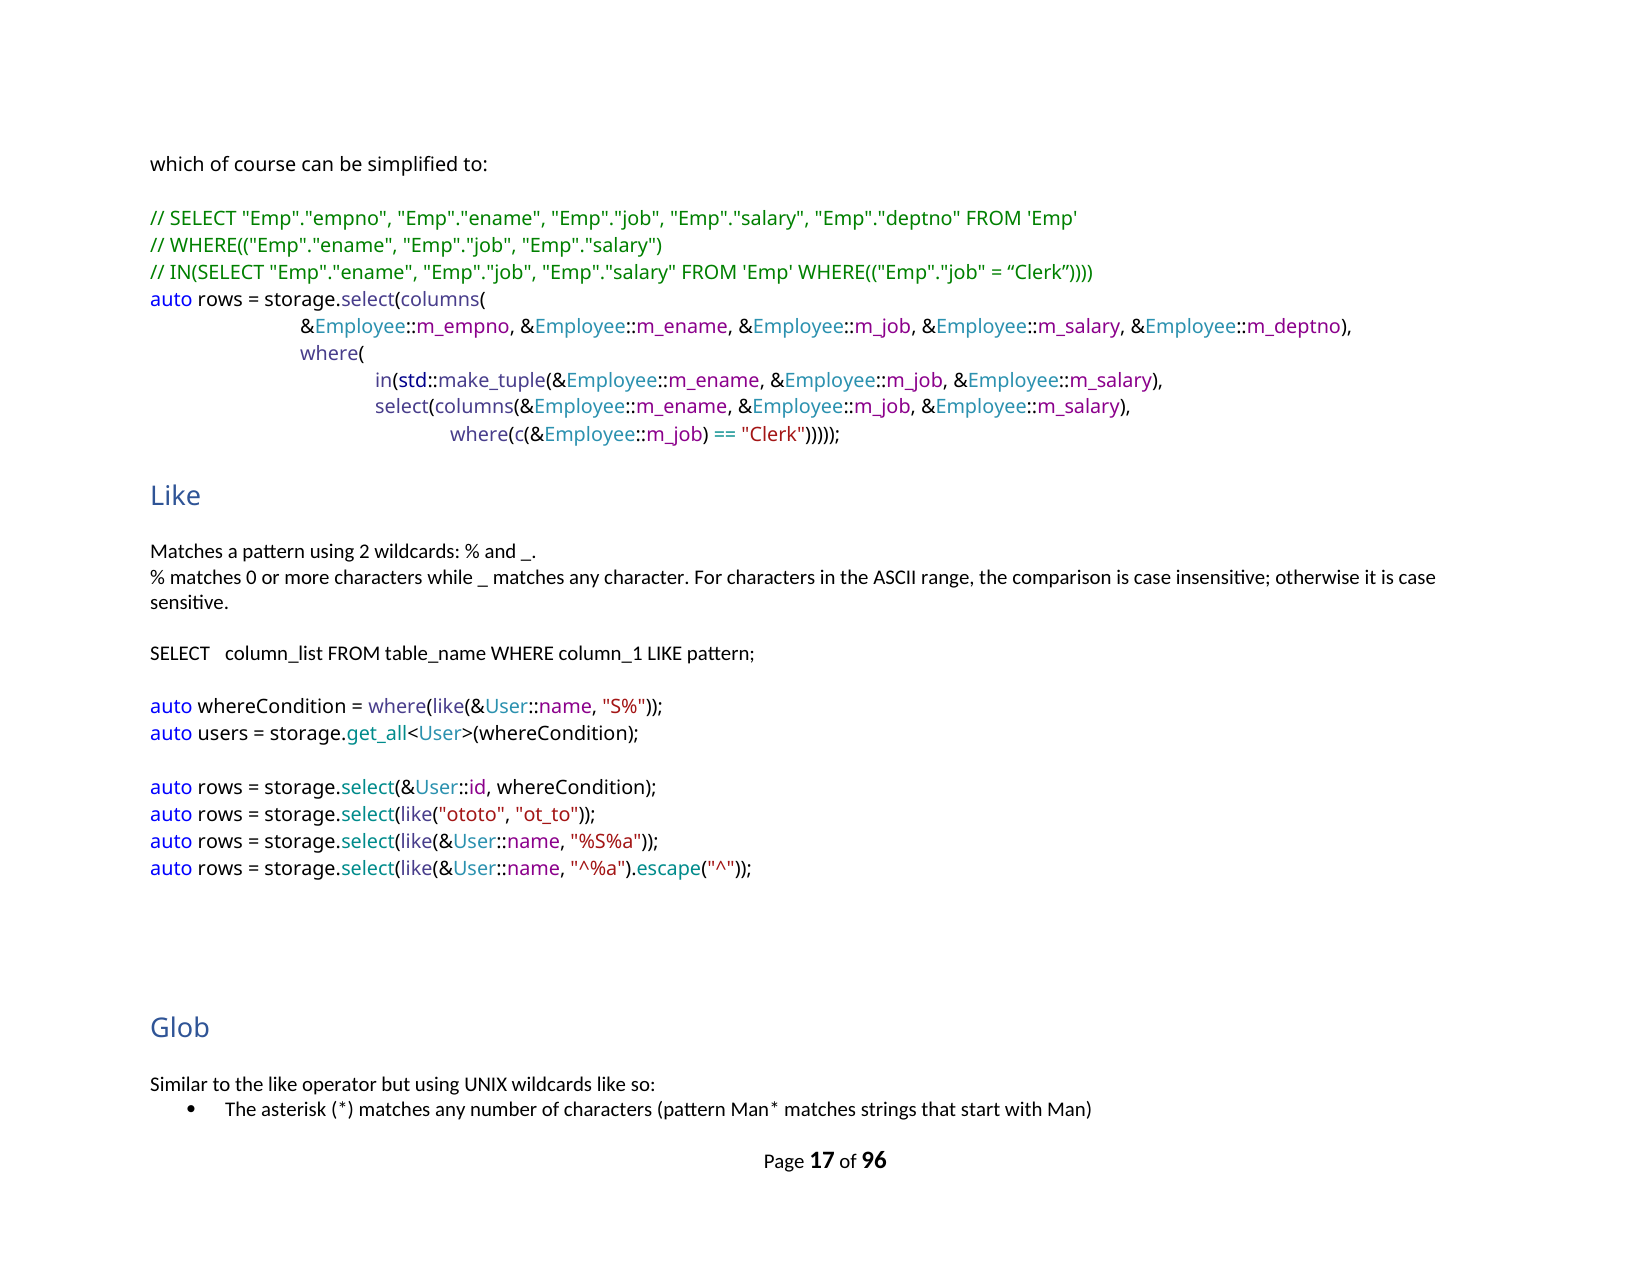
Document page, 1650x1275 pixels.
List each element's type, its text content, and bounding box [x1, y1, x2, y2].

text Similar to the like operator but using UNIX wildcards like so: [150, 1071, 1500, 1097]
text &Employee::m_empno, &Employee::m_ename, &Employee::m_job, &Employee::m_salary, &Employee::m_deptno), [150, 312, 1500, 339]
text where( [150, 339, 1500, 366]
text Matches a pattern using 2 wildcards: % and _. [150, 539, 1500, 564]
text SELECT column_list FROM table_name WHERE column_1 LIKE pattern; [150, 640, 1500, 666]
text auto rows = storage.select(&User::id, whereCondition); [150, 774, 1500, 801]
text auto whereCondition = where(like(&User::name, "S%")); [150, 693, 1500, 720]
subtitle Like [150, 476, 1500, 513]
text where(c(&Employee::m_job) == "Clerk"))))); [375, 420, 1500, 447]
text // IN(SELECT "Emp"."ename", "Emp"."job", "Emp"."salary" FROM 'Emp' WHERE(("Emp"."job" = “Clerk”)))) [150, 258, 1500, 285]
text // WHERE(("Emp"."ename", "Emp"."job", "Emp"."salary") [150, 231, 1500, 258]
text auto users = storage.get_all<User>(whereCondition); [150, 720, 1500, 747]
text % matches 0 or more characters while _ matches any character. For characters in the ASCII range, the comparison is case insensitive; otherwise it is case sensitive. [150, 564, 1500, 615]
text auto rows = storage.select(columns( [150, 285, 1500, 312]
text which of course can be simplified to: [150, 150, 1500, 177]
text in(std::make_tuple(&Employee::m_ename, &Employee::m_job, &Employee::m_salary), select(columns(&Employee::m_ename, &Employee::m_job, &Employee::m_salary), [375, 366, 1500, 420]
subtitle Glob [150, 1009, 1500, 1046]
list The asterisk (*) matches any number of characters (pattern Man* matches strings that start with Man) [187, 1097, 1500, 1122]
text auto rows = storage.select(like(&User::name, "%S%a")); [150, 828, 1500, 854]
text auto rows = storage.select(like("ototo", "ot_to")); [150, 801, 1500, 828]
text auto rows = storage.select(like(&User::name, "^%a").escape("^")); [150, 854, 1500, 882]
text // SELECT "Emp"."empno", "Emp"."ename", "Emp"."job", "Emp"."salary", "Emp"."deptno" FROM 'Emp' [150, 204, 1500, 231]
